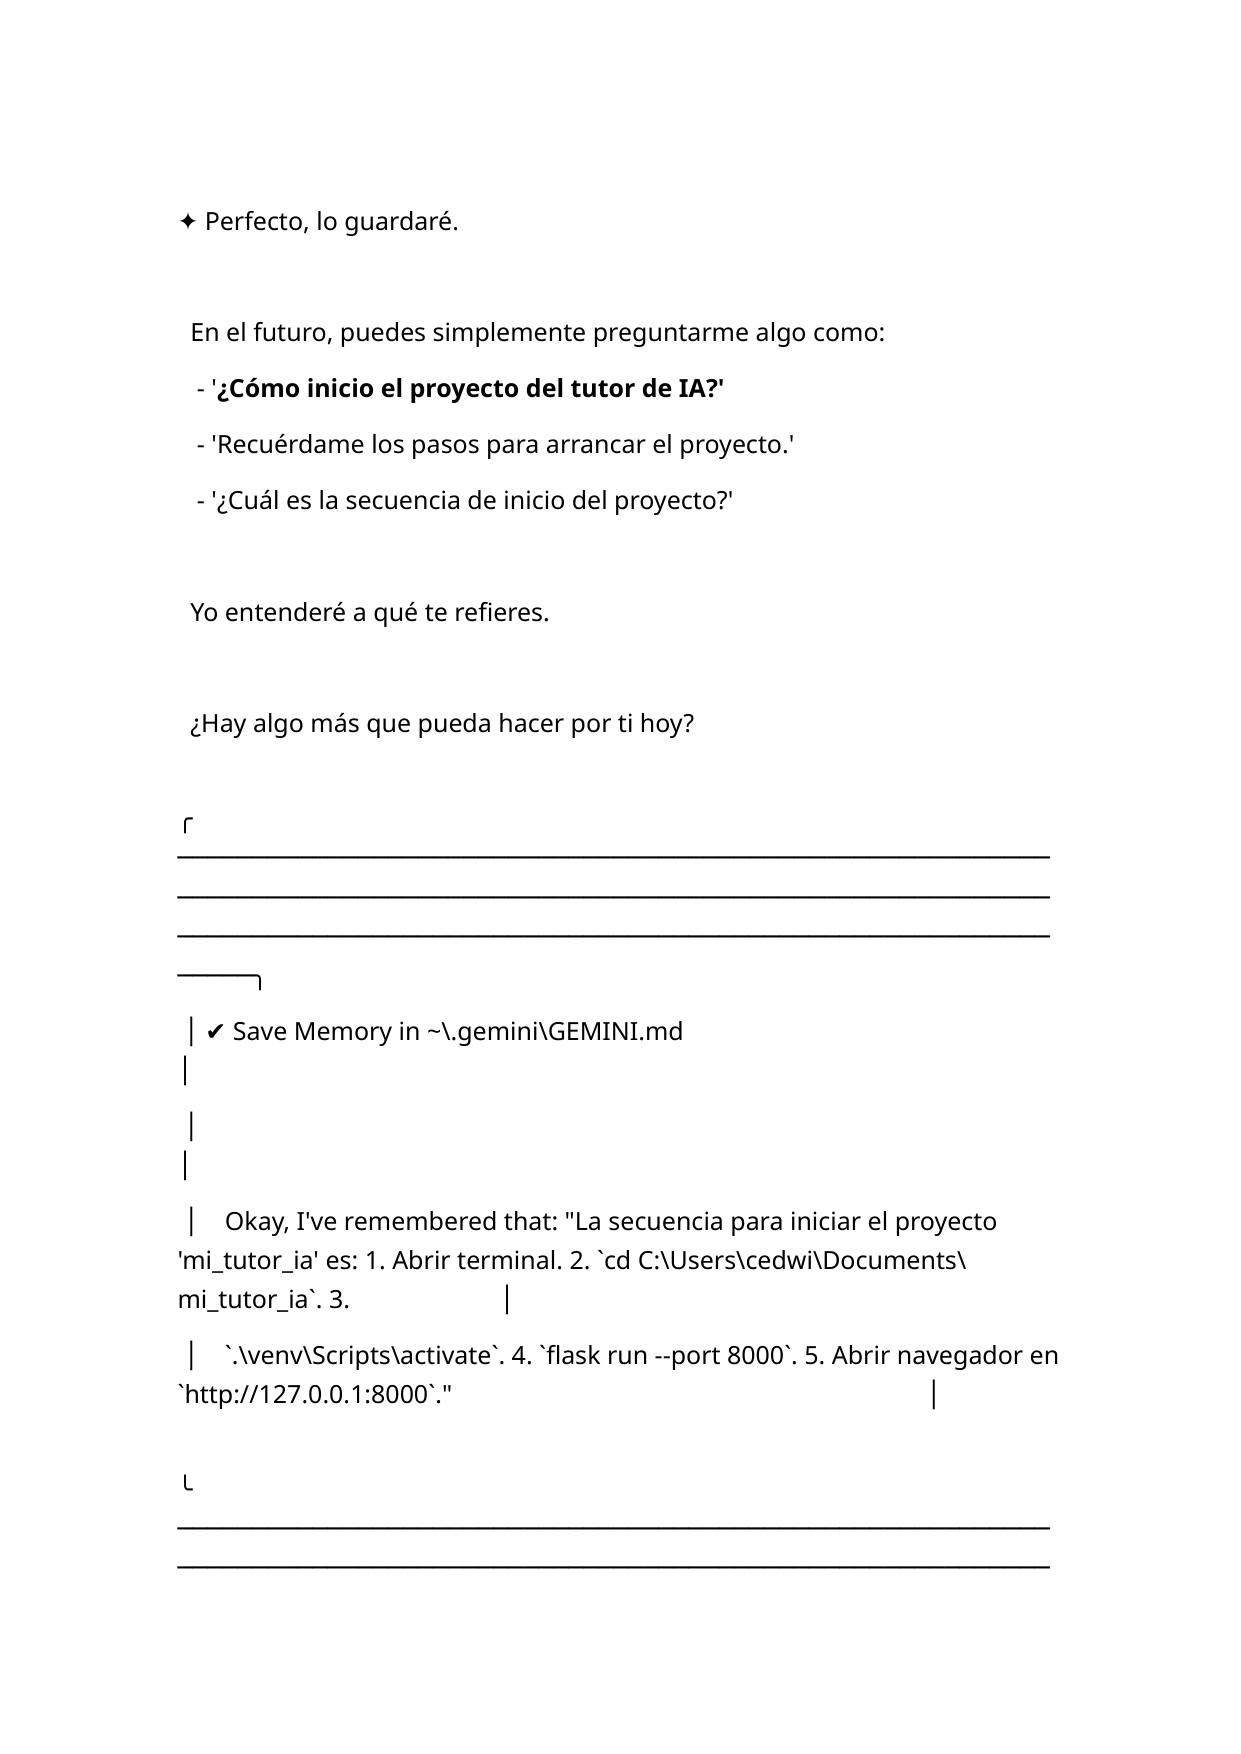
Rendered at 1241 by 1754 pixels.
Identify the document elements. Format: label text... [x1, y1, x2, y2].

text ✦ Perfecto, lo guardaré. [177, 203, 1063, 237]
text - '¿Cuál es la secuencia de inicio del proyecto?' [177, 483, 1063, 517]
text ╭───────────────────────────────────────────────────────────────────────────────────────────────────────────────────────────────────────────────────────────────────────────────────╮ [177, 762, 1063, 992]
text Yo entenderé a qué te refieres. [177, 594, 1063, 628]
text - '¿Cómo inicio el proyecto del tutor de IA?' [177, 371, 1063, 405]
text ¿Hay algo más que pueda hacer por ti hoy? [177, 706, 1063, 740]
text │ `.\venv\Scripts\activate`. 4. `flask run --port 8000`. 5. Abrir navegador en `http://127.0.0.1:8000`." │ [177, 1338, 1063, 1411]
text │ ✔ Save Memory in ~\.gemini\GEMINI.md │ [177, 1013, 1063, 1087]
text En el futuro, puedes simplemente preguntarme algo como: [177, 315, 1063, 349]
text │ │ [177, 1108, 1063, 1182]
text │ Okay, I've remembered that: "La secuencia para iniciar el proyecto 'mi_tutor_ia' es: 1. Abrir terminal. 2. `cd C:\Users\cedwi\Documents\mi_tutor_ia`. 3. │ [177, 1203, 1063, 1316]
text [177, 1433, 1063, 1584]
text - 'Recuérdame los pasos para arrancar el proyecto.' [177, 427, 1063, 461]
